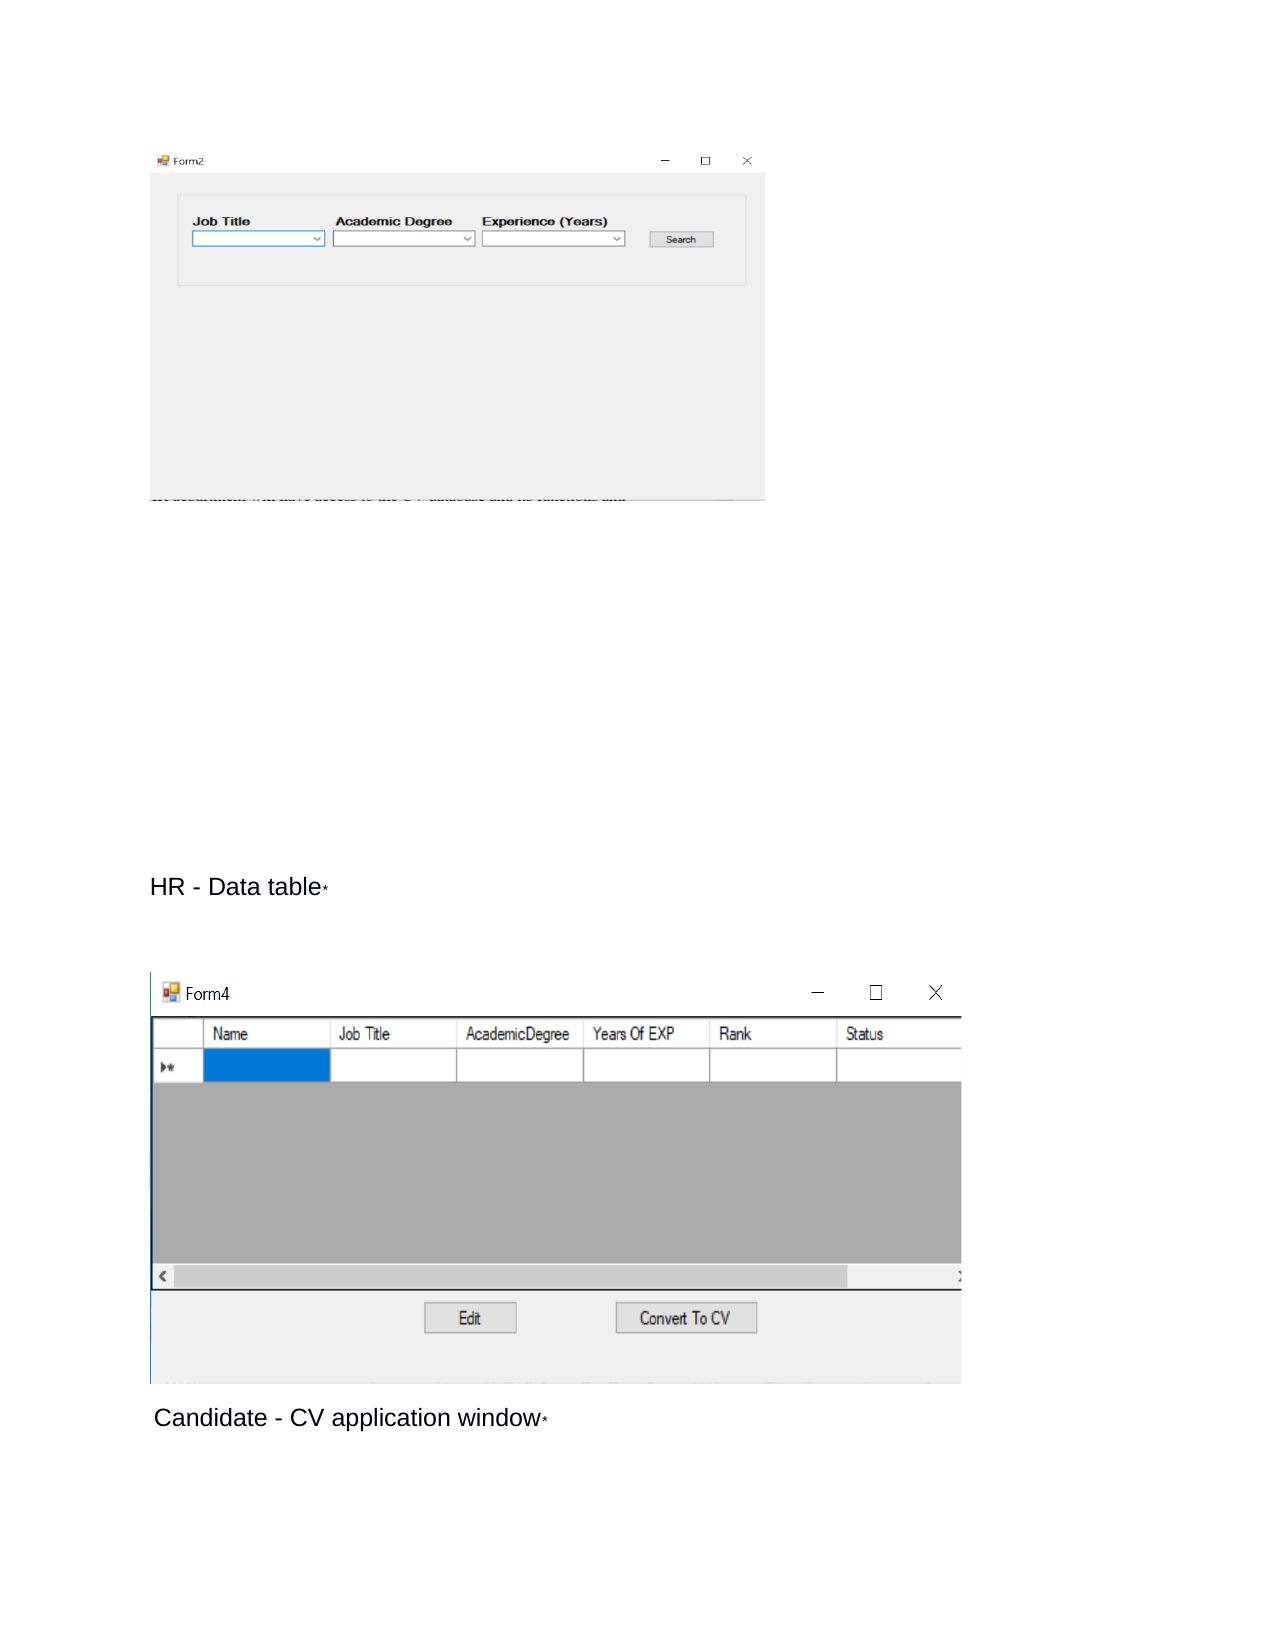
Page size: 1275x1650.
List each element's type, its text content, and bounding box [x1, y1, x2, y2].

text *HR - Data table [150, 854, 1125, 901]
picture [149, 150, 766, 501]
picture [149, 972, 962, 1384]
text *Candidate - CV application window [150, 1403, 1125, 1431]
